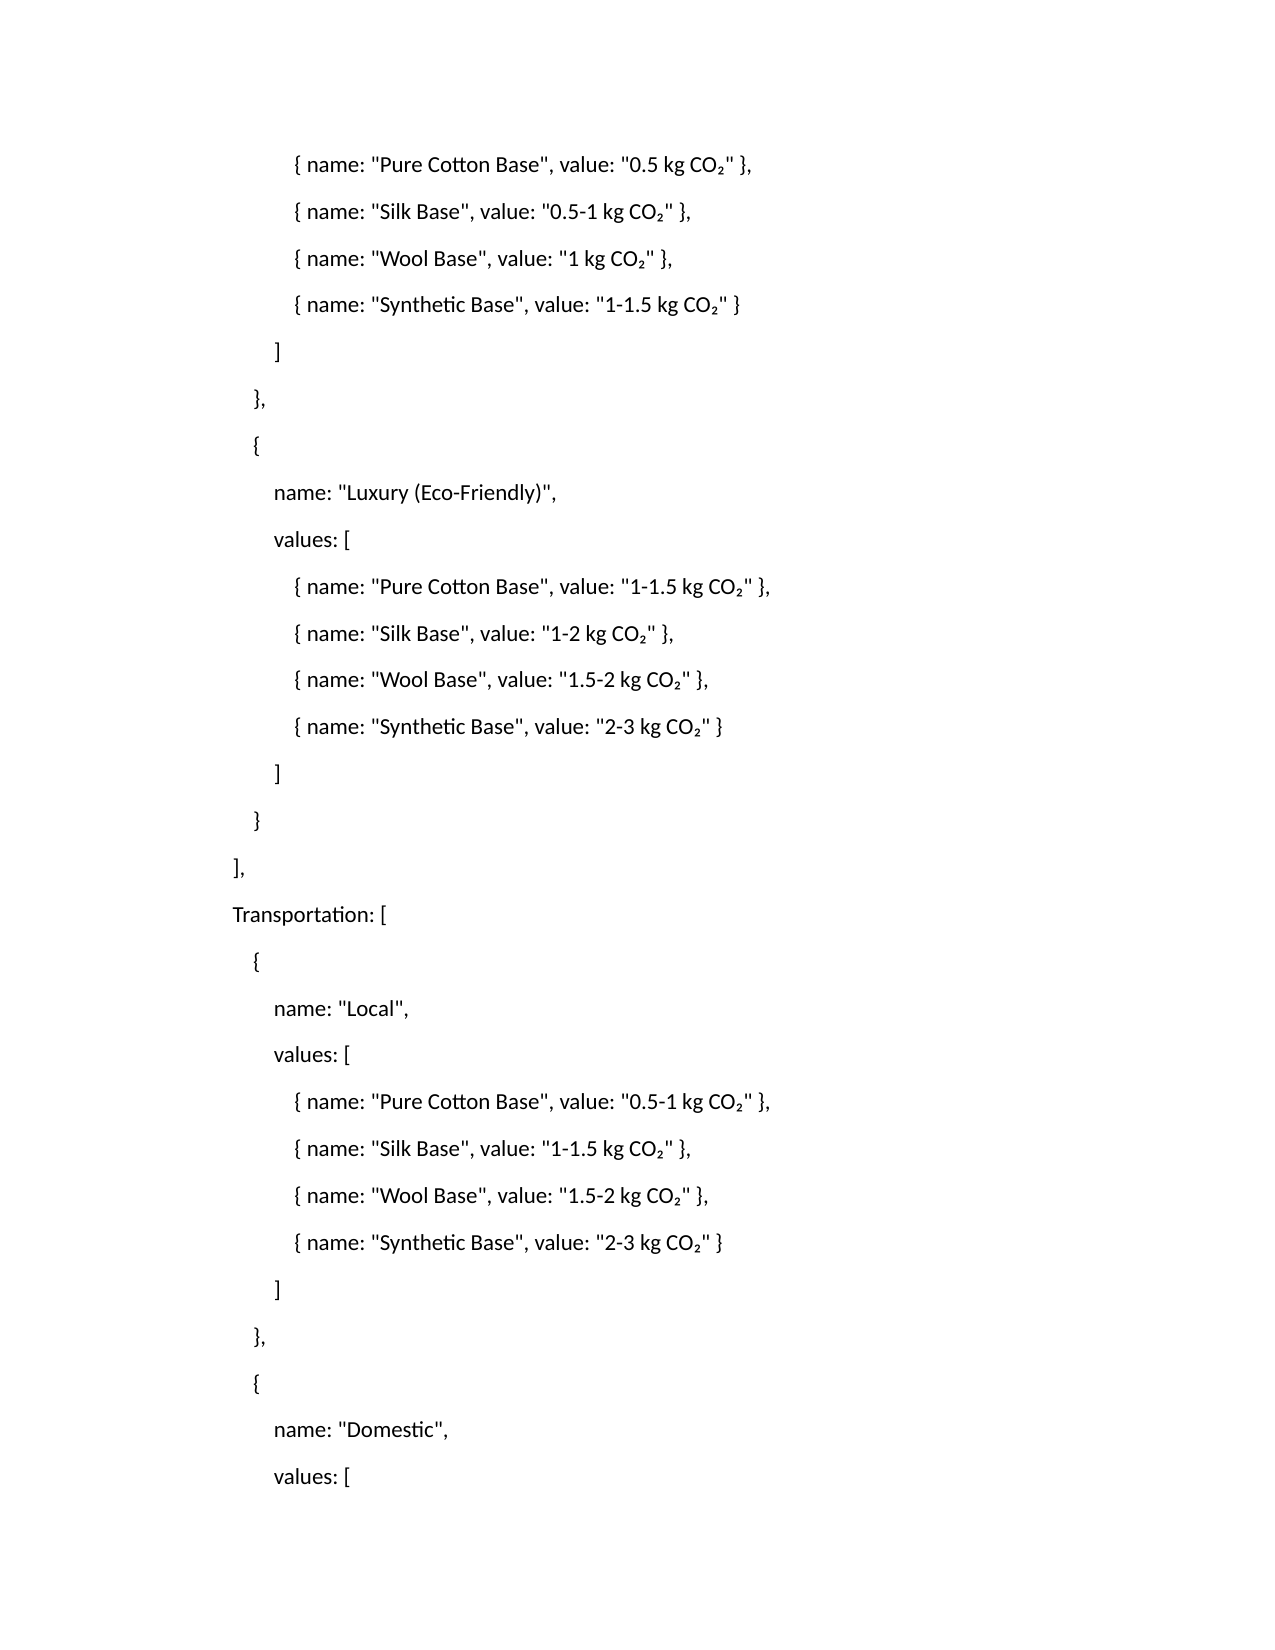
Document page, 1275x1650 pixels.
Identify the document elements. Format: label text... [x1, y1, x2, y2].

text { [150, 431, 1125, 459]
text name: "Domestic", [150, 1416, 1125, 1444]
text }, [150, 1322, 1125, 1350]
text Transportation: [ [150, 900, 1125, 928]
text } [150, 806, 1125, 834]
text values: [ [150, 1041, 1125, 1069]
text { [150, 1369, 1125, 1397]
text ] [150, 1275, 1125, 1303]
text { name: "Synthetic Base", value: "2-3 kg CO₂" } [150, 712, 1125, 741]
text { name: "Pure Cotton Base", value: "0.5-1 kg CO₂" }, [150, 1087, 1125, 1116]
text { name: "Pure Cotton Base", value: "1-1.5 kg CO₂" }, [150, 572, 1125, 600]
text { name: "Synthetic Base", value: "2-3 kg CO₂" } [150, 1228, 1125, 1256]
text { name: "Wool Base", value: "1.5-2 kg CO₂" }, [150, 1181, 1125, 1209]
text { name: "Synthetic Base", value: "1-1.5 kg CO₂" } [150, 291, 1125, 319]
text values: [ [150, 525, 1125, 553]
text ] [150, 759, 1125, 787]
text values: [ [150, 1462, 1125, 1491]
text { name: "Silk Base", value: "0.5-1 kg CO₂" }, [150, 197, 1125, 225]
text { name: "Silk Base", value: "1-1.5 kg CO₂" }, [150, 1134, 1125, 1162]
text }, [150, 384, 1125, 412]
text { [150, 947, 1125, 975]
text { name: "Pure Cotton Base", value: "0.5 kg CO₂" }, [150, 150, 1125, 178]
text ] [150, 337, 1125, 366]
text name: "Luxury (Eco-Friendly)", [150, 478, 1125, 506]
text { name: "Wool Base", value: "1 kg CO₂" }, [150, 244, 1125, 272]
text { name: "Silk Base", value: "1-2 kg CO₂" }, [150, 619, 1125, 647]
text { name: "Wool Base", value: "1.5-2 kg CO₂" }, [150, 666, 1125, 694]
text ], [150, 853, 1125, 881]
text name: "Local", [150, 994, 1125, 1022]
